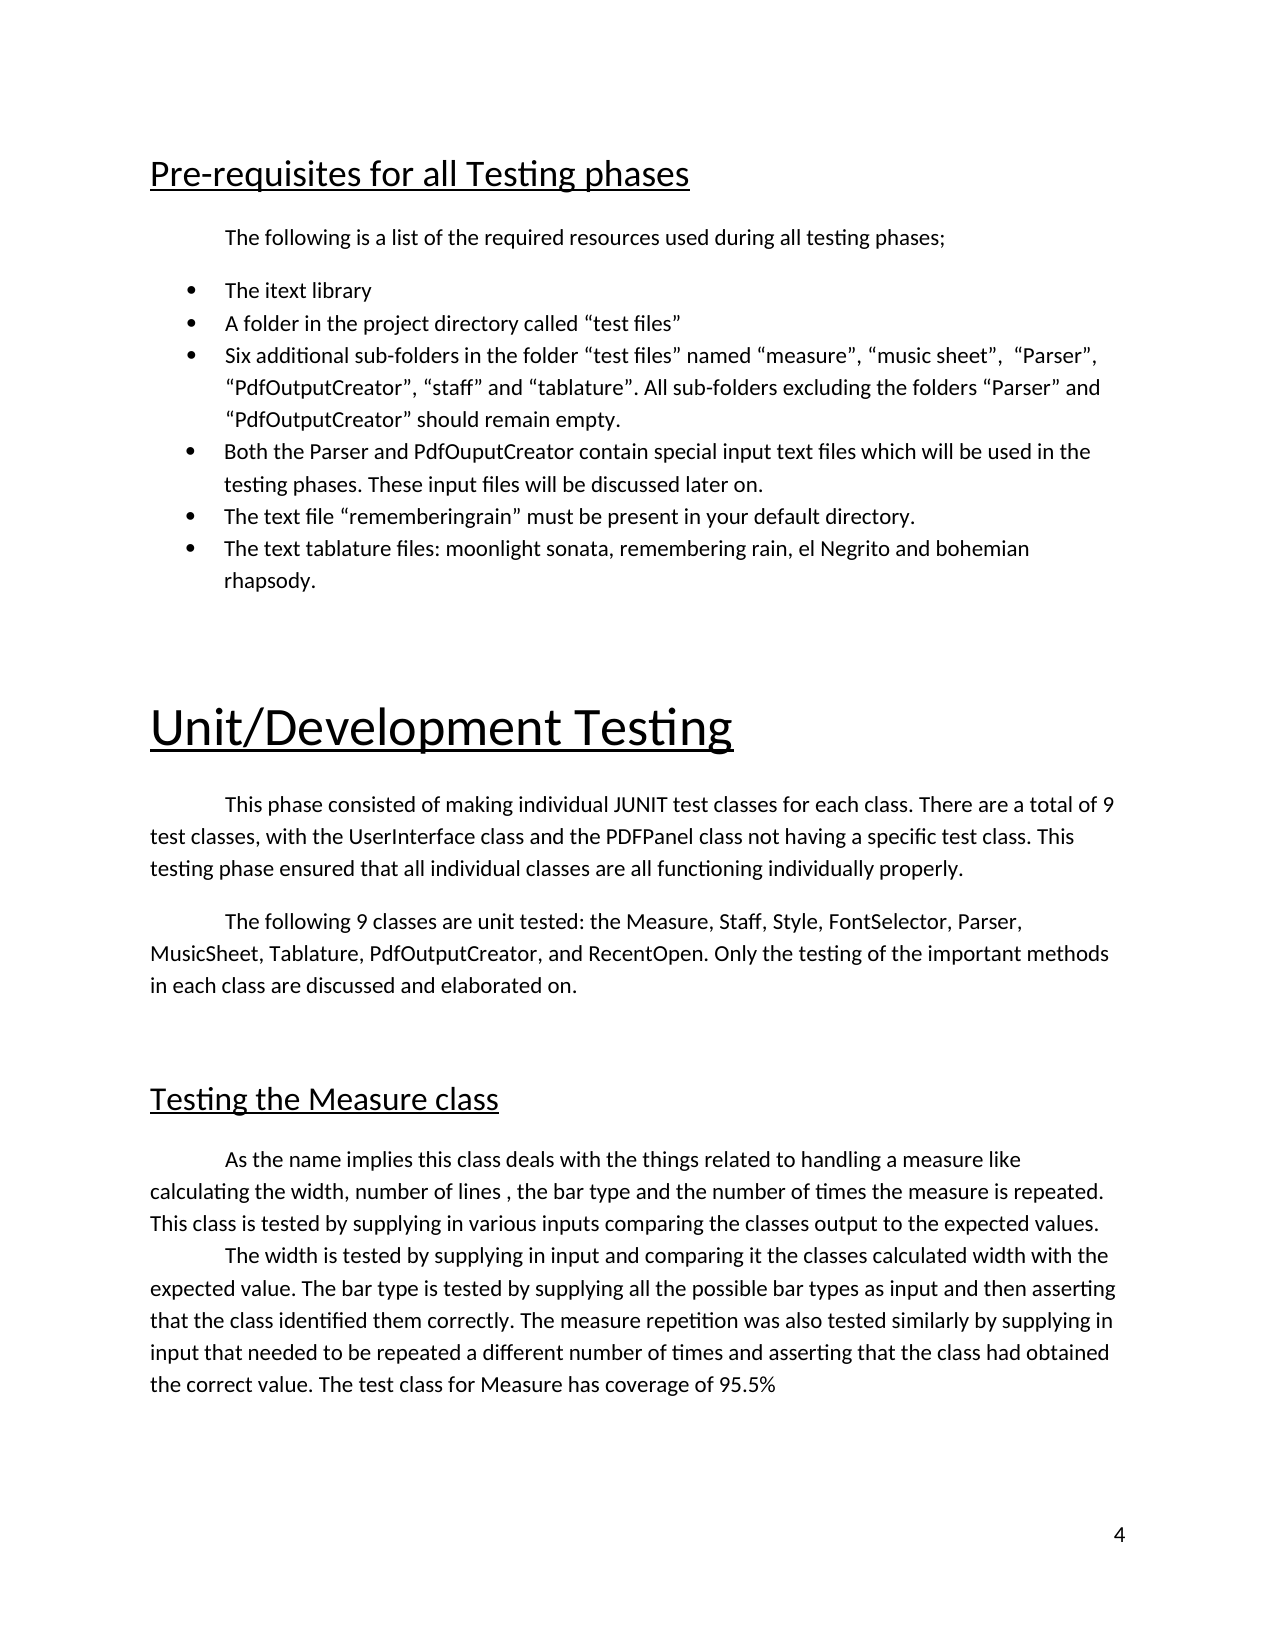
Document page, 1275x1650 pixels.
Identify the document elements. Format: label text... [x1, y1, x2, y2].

list Both the Parser and PdfOuputCreator contain special input text files which will be used in the testing phases. These input files will be discussed later on. [186, 437, 1125, 498]
text This phase consisted of making individual JUNIT test classes for each class. There are a total of 9 test classes, with the UserInterface class and the PDFPanel class not having a specific test class. This testing phase ensured that all individual classes are all functioning individually properly. [150, 790, 1125, 882]
text The following 9 classes are unit tested: the Measure, Staff, Style, FontSelector, Parser, MusicSheet, Tablature, PdfOutputCreator, and RecentOpen. Only the testing of the important methods in each class are discussed and elaborated on. [150, 907, 1125, 999]
list The text file “rememberingrain” must be present in your default directory. [186, 502, 1125, 530]
list Six additional sub-folders in the folder “test files” named “measure”, “music sheet”, “Parser”, [187, 341, 1125, 369]
text Pre-requisites for all Testing phases [150, 150, 1125, 196]
list The text tablature files: moonlight sonata, remembering rain, el Negrito and bohemian rhapsody. [186, 534, 1125, 594]
text As the name implies this class deals with the things related to handling a measure like calculating the width, number of lines , the bar type and the number of times the measure is repeated. This class is tested by supplying in various inputs comparing the classes output to the expected values. The width is tested by supplying in input and comparing it the classes calculated width with the expected value. The bar type is tested by supplying all the possible bar types as input and then asserting that the class identified them correctly. The measure repetition was also tested similarly by supplying in input that needed to be repeated a different number of times and asserting that the class had obtained the correct value. The test class for Measure has coverage of 95.5% [150, 1145, 1125, 1398]
list “PdfOutputCreator”, “staff” and “tablature”. All sub-folders excluding the folders “Parser” and “PdfOutputCreator” should remain empty. [225, 373, 1125, 433]
list A folder in the project directory called “test files” [187, 309, 1125, 337]
text The following is a list of the required resources used during all testing phases; [150, 223, 1125, 252]
text Unit/Development Testing [150, 693, 1125, 759]
text Testing the Measure class [150, 1077, 1125, 1118]
list The itext library [187, 277, 1125, 304]
